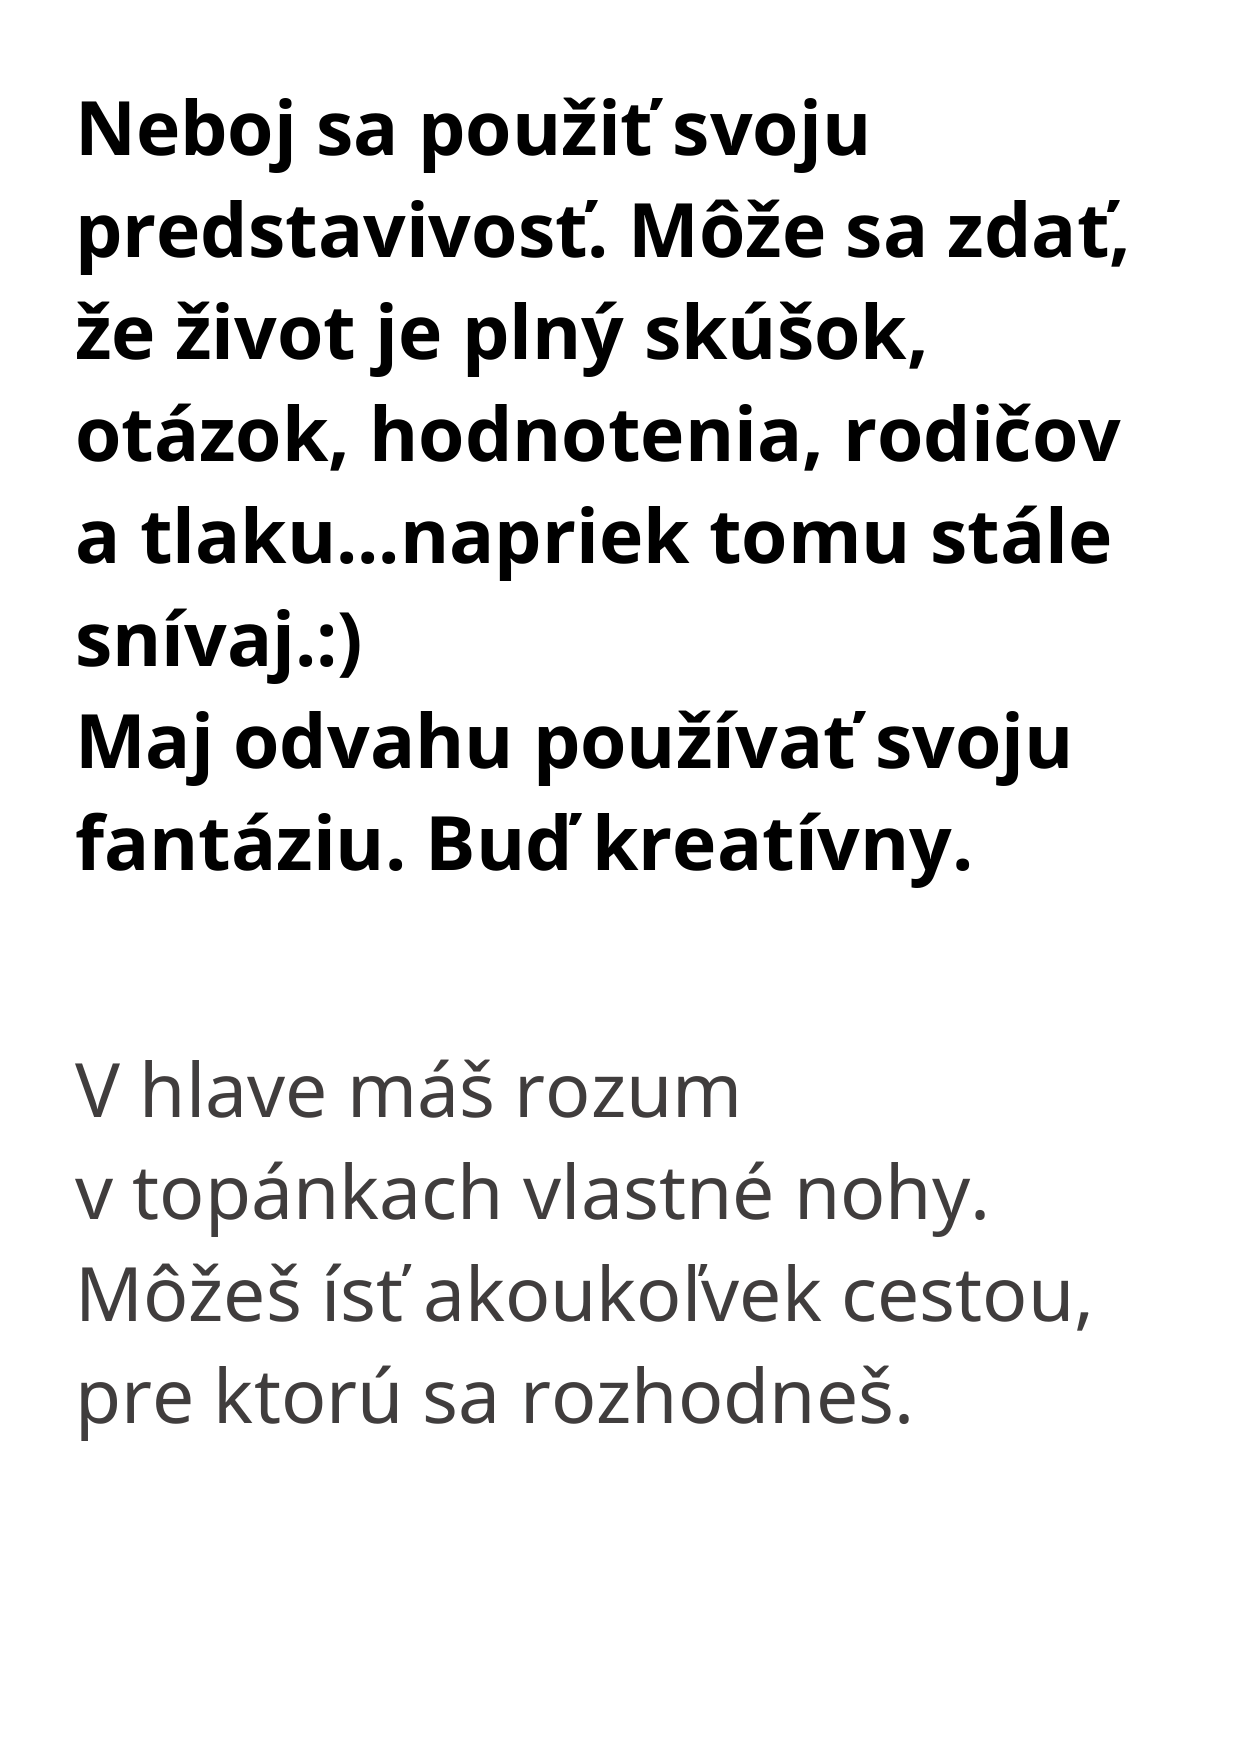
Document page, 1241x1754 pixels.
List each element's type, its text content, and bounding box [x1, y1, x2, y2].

text Neboj sa použiť svoju predstavivosť. Môže sa zdať, že život je plný skúšok, otázok, hodnotenia, rodičov a tlaku...napriek tomu stále snívaj.:) Maj odvahu používať svoju fantáziu. Buď kreatívny. [75, 75, 1165, 892]
text V hlave máš rozum v topánkach vlastné nohy. Môžeš ísť akoukoľvek cestou, pre ktorú sa rozhodneš. [75, 1037, 1165, 1446]
